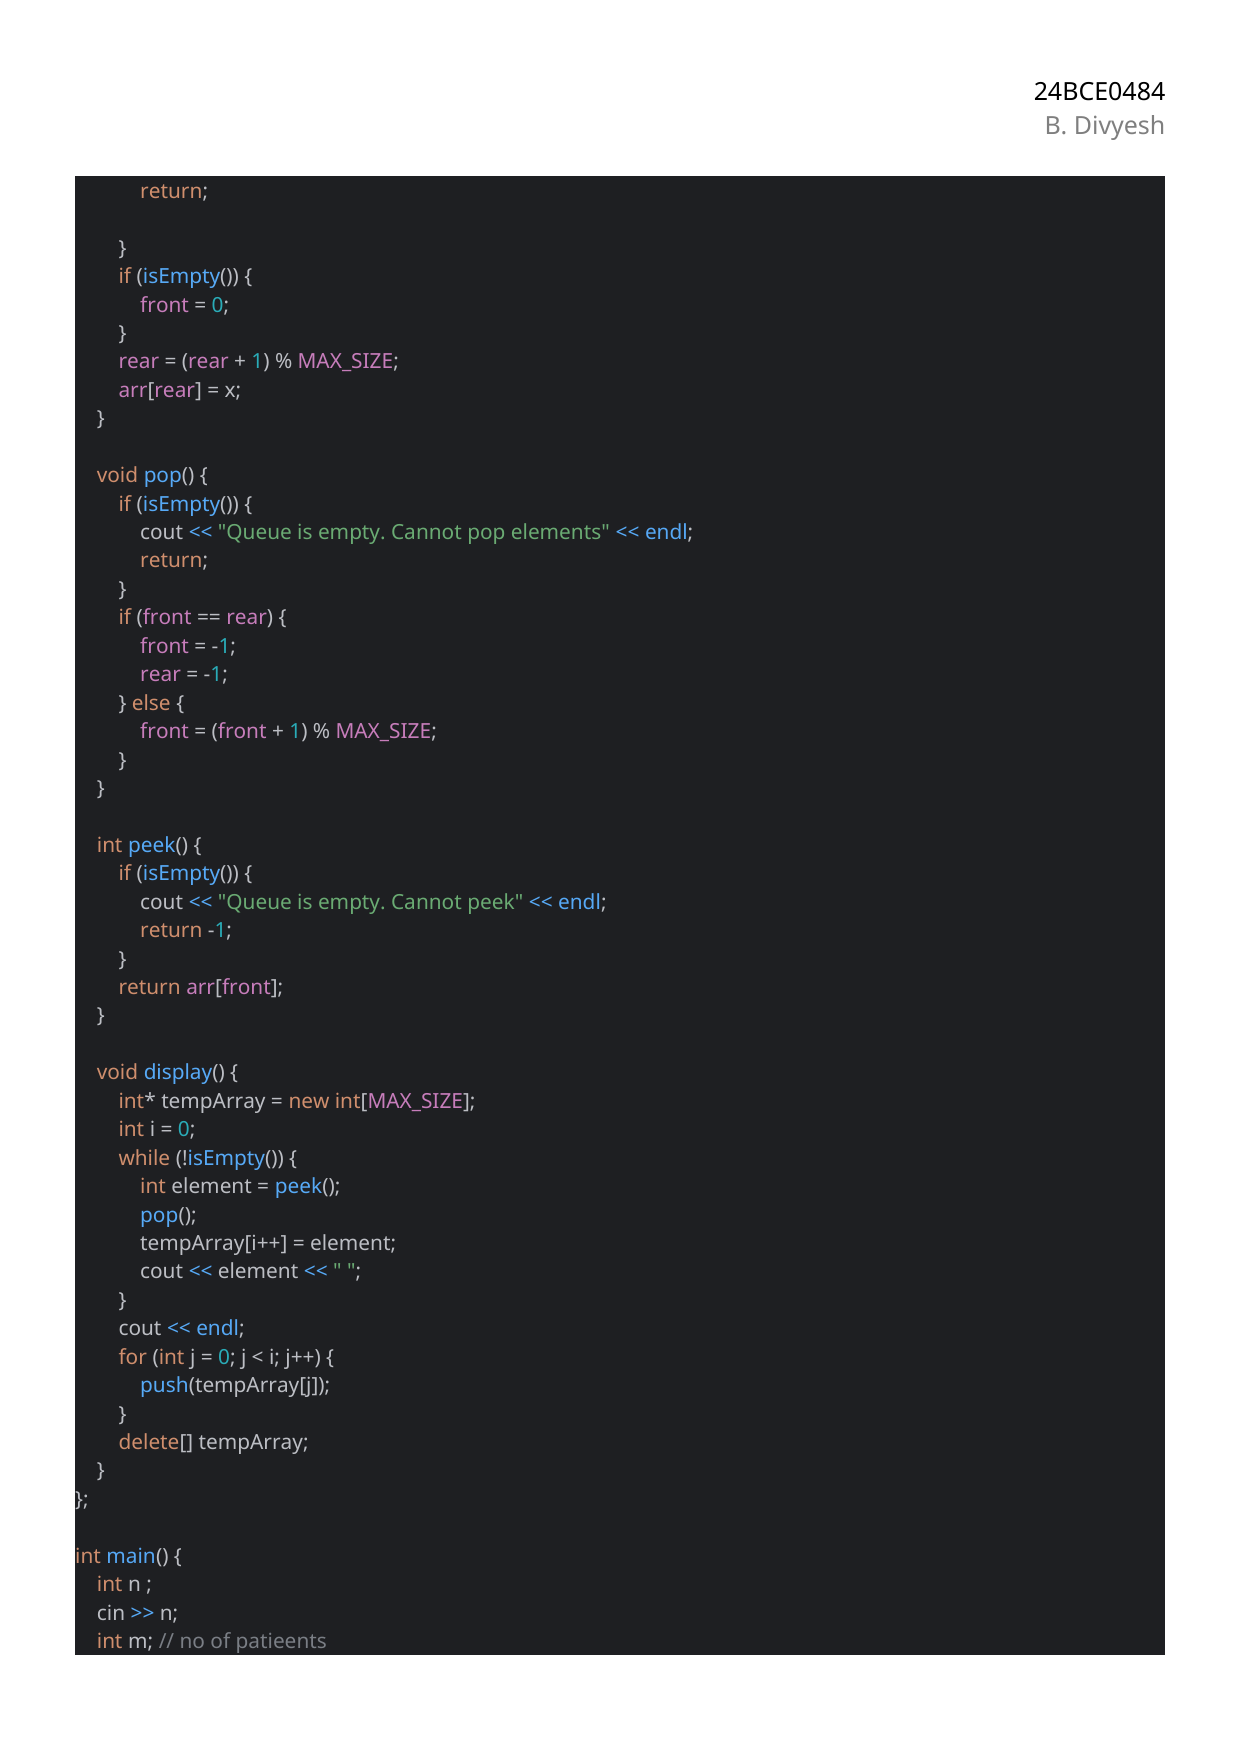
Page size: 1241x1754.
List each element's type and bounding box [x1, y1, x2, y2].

text [75, 176, 1165, 1655]
